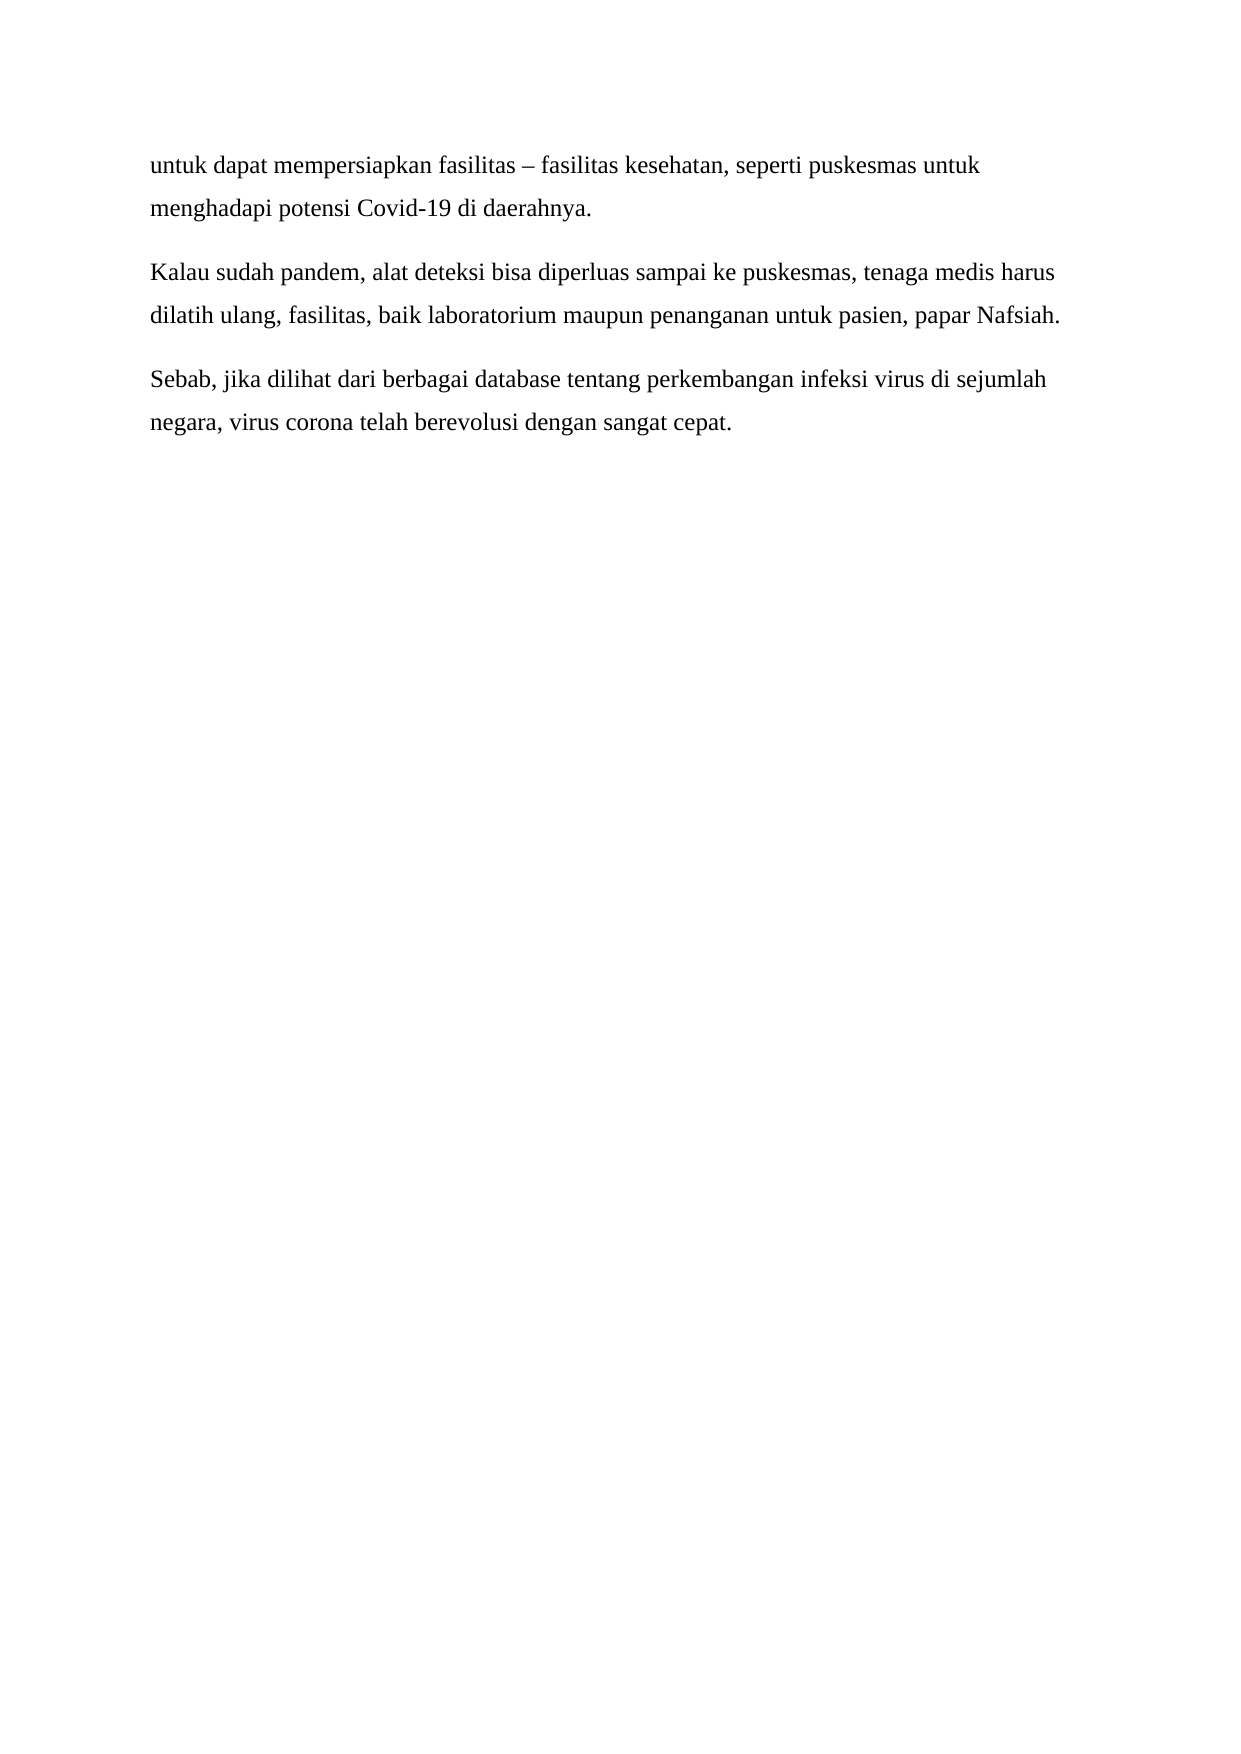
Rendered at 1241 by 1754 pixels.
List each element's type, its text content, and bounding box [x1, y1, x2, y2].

text Kalau sudah pandem, alat deteksi bisa diperluas sampai ke puskesmas, tenaga medis harus dilatih ulang, fasilitas, baik laboratorium maupun penanganan untuk pasien, papar Nafsiah. [150, 257, 1090, 329]
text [150, 150, 1090, 222]
text Sebab, jika dilihat dari berbagai database tentang perkembangan infeksi virus di sejumlah negara, virus corona telah berevolusi dengan sangat cepat. [150, 364, 1090, 436]
